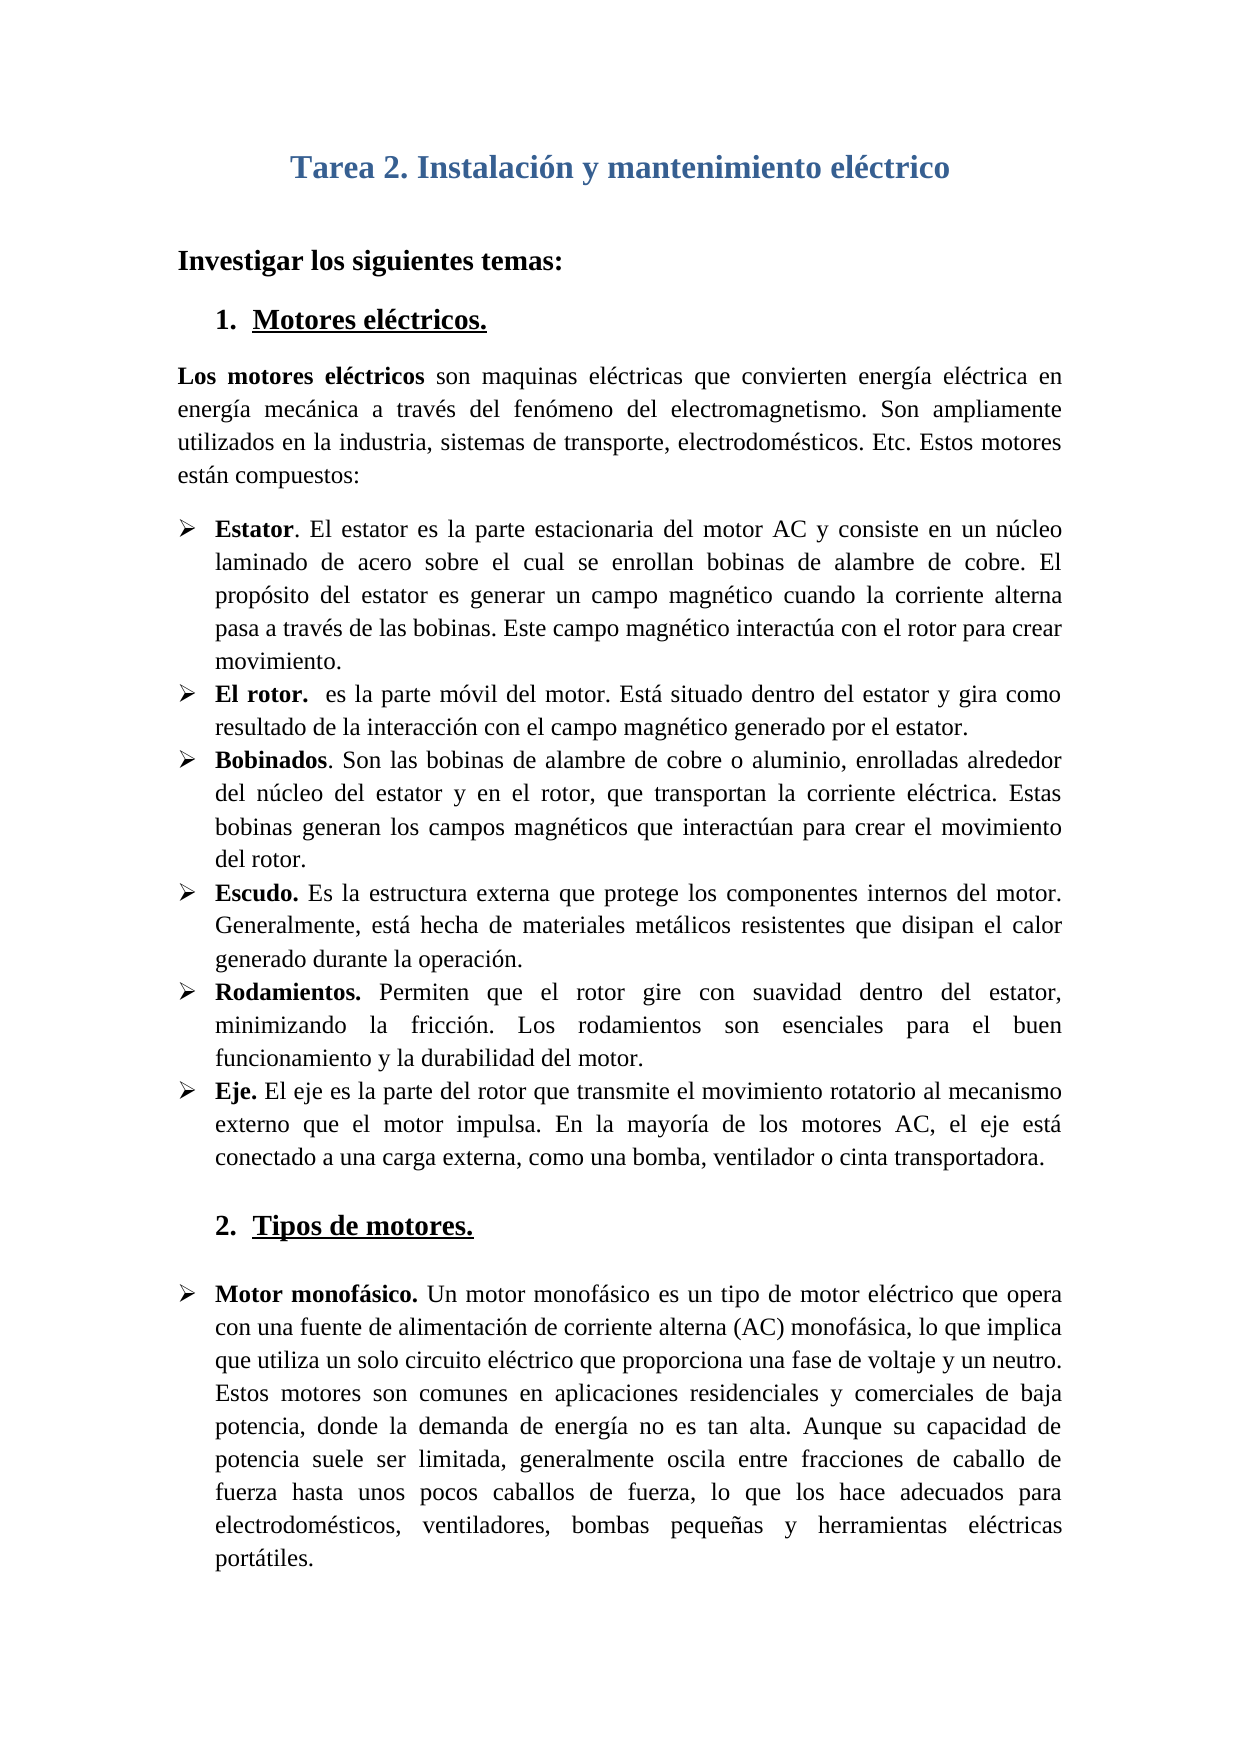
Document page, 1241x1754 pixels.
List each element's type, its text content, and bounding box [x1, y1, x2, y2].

text Investigar los siguientes temas: [177, 243, 1063, 276]
list Motores eléctricos. [215, 302, 1063, 336]
list Tipos de motores. [215, 1208, 1063, 1241]
list Motor monofásico. Un motor monofásico es un tipo de motor eléctrico que opera con una fuente de alimentación de corriente alterna (AC) monofásica, lo que implica que utiliza un solo circuito eléctrico que proporciona una fase de voltaje y un neutro. Estos motores son comunes en aplicaciones residenciales y comerciales de baja potencia, donde la demanda de energía no es tan alta. Aunque su capacidad de potencia suele ser limitada, generalmente oscila entre fracciones de caballo de fuerza hasta unos pocos caballos de fuerza, lo que los hace adecuados para electrodomésticos, ventiladores, bombas pequeñas y herramientas eléctricas portátiles. [177, 1279, 1063, 1572]
list Bobinados. Son las bobinas de alambre de cobre o aluminio, enrolladas alrededor del núcleo del estator y en el rotor, que transportan la corriente eléctrica. Estas bobinas generan los campos magnéticos que interactúan para crear el movimiento del rotor. [177, 746, 1063, 873]
subtitle Tarea 2. Instalación y mantenimiento eléctrico [177, 148, 1063, 186]
list Escudo. Es la estructura externa que protege los componentes internos del motor. Generalmente, está hecha de materiales metálicos resistentes que disipan el calor generado durante la operación. [177, 878, 1063, 972]
list Rodamientos. Permiten que el rotor gire con suavidad dentro del estator, minimizando la fricción. Los rodamientos son esenciales para el buen funcionamiento y la durabilidad del motor. [177, 977, 1063, 1071]
text Los motores eléctricos son maquinas eléctricas que convierten energía eléctrica en energía mecánica a través del fenómeno del electromagnetismo. Son ampliamente utilizados en la industria, sistemas de transporte, electrodomésticos. Etc. Estos motores están compuestos: [177, 361, 1063, 489]
list El rotor. es la parte móvil del motor. Está situado dentro del estator y gira como resultado de la interacción con el campo magnético generado por el estator. [177, 679, 1063, 741]
list Eje. El eje es la parte del rotor que transmite el movimiento rotatorio al mecanismo externo que el motor impulsa. En la mayoría de los motores AC, el eje está conectado a una carga externa, como una bomba, ventilador o cinta transportadora. [177, 1076, 1063, 1171]
list Estator. El estator es la parte estacionaria del motor AC y consiste en un núcleo laminado de acero sobre el cual se enrollan bobinas de alambre de cobre. El propósito del estator es generar un campo magnético cuando la corriente alterna pasa a través de las bobinas. Este campo magnético interactúa con el rotor para crear movimiento. [177, 514, 1063, 675]
